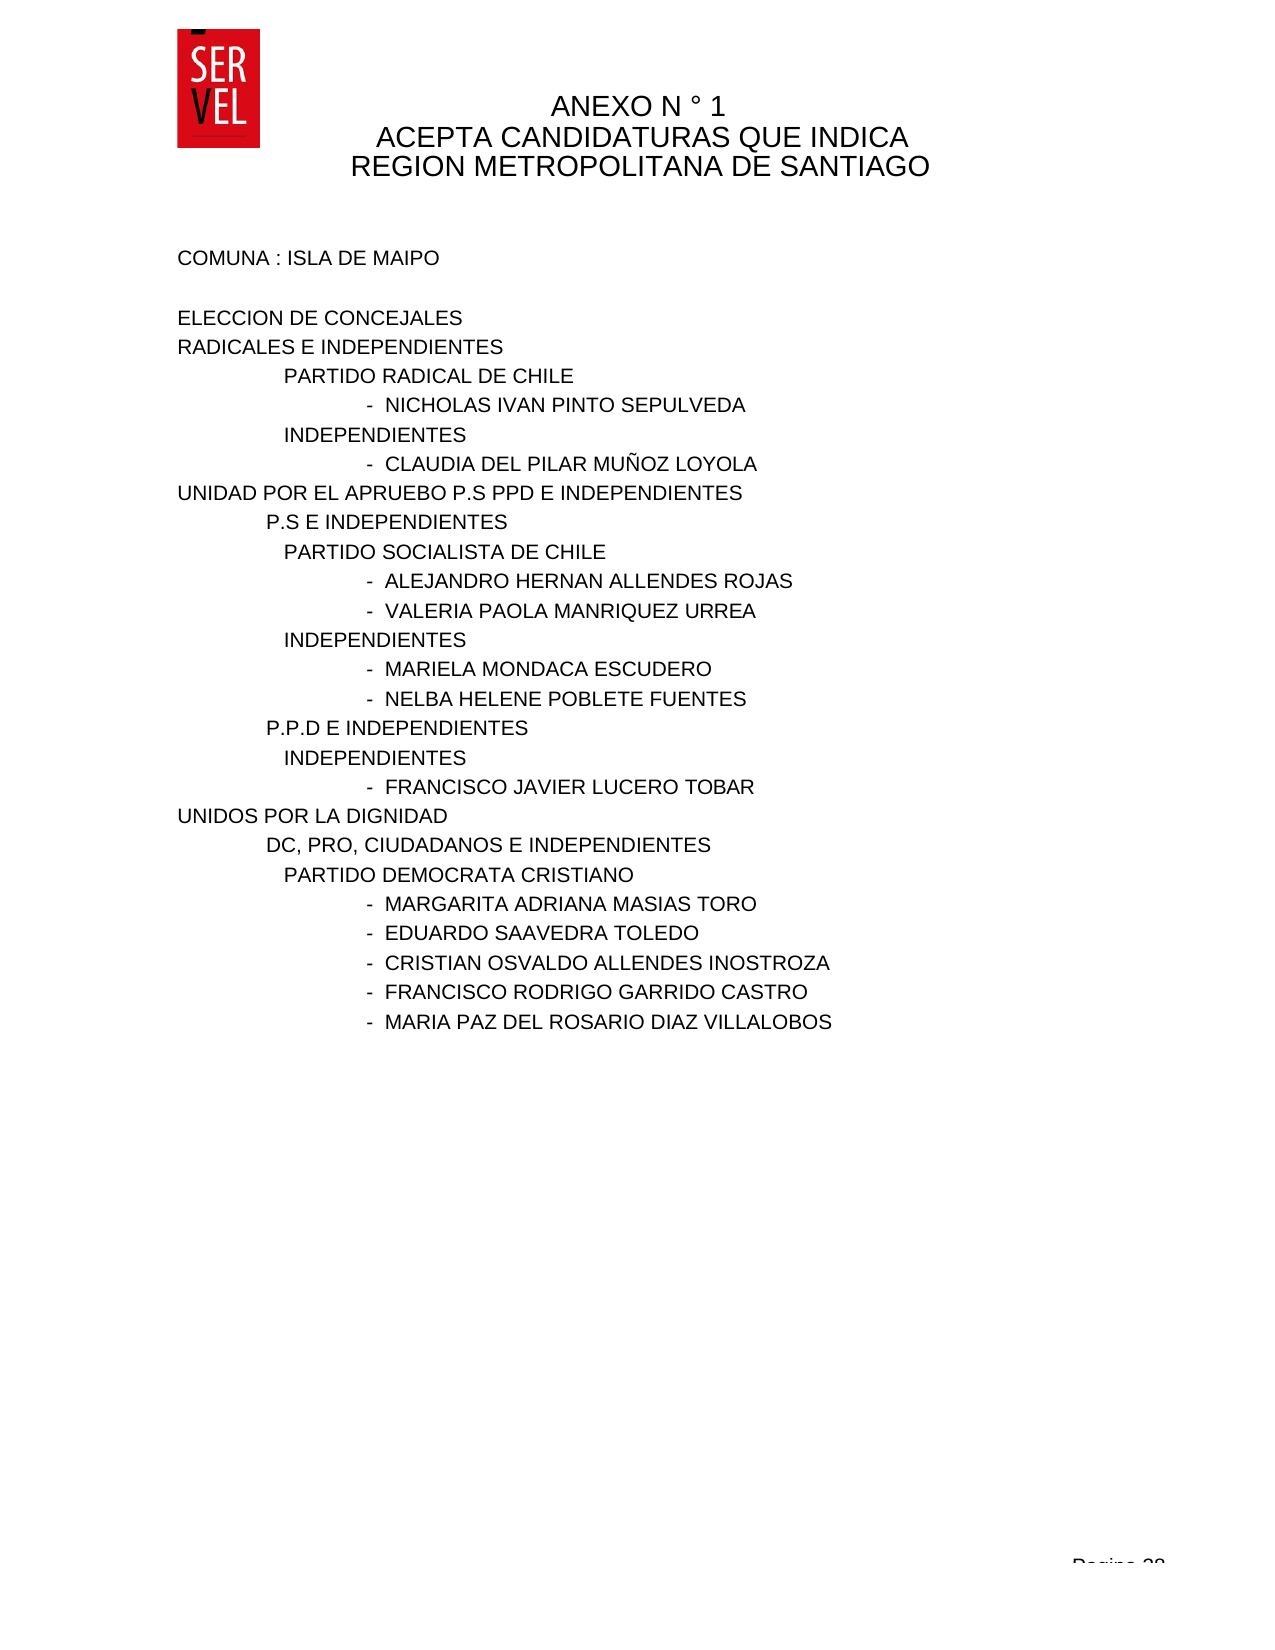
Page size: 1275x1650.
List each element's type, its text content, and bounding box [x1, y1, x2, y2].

text PARTIDO RADICAL DE CHILE [283, 364, 1096, 388]
text P.S E INDEPENDIENTES [266, 510, 1096, 534]
text PARTIDO SOCIALISTA DE CHILE [283, 540, 1096, 564]
list VALERIA PAOLA MANRIQUEZ URREA INDEPENDIENTES [283, 599, 758, 652]
list MARIELA MONDACA ESCUDERO [366, 657, 1096, 681]
text P.P.D E INDEPENDIENTES INDEPENDIENTES [266, 716, 531, 769]
text ELECCION DE CONCEJALES RADICALES E INDEPENDIENTES [177, 305, 506, 358]
list MARIA PAZ DEL ROSARIO DIAZ VILLALOBOS [366, 1010, 1096, 1034]
list CRISTIAN OSVALDO ALLENDES INOSTROZA [366, 951, 1096, 975]
picture [177, 29, 260, 148]
list EDUARDO SAAVEDRA TOLEDO [366, 921, 1096, 945]
text DC, PRO, CIUDADANOS E INDEPENDIENTES PARTIDO DEMOCRATA CRISTIANO [266, 833, 713, 886]
list ALEJANDRO HERNAN ALLENDES ROJAS [366, 569, 1096, 593]
list CLAUDIA DEL PILAR MUÑOZ LOYOLA UNIDAD POR EL APRUEBO P.S PPD E INDEPENDIENTES [177, 452, 759, 505]
list FRANCISCO JAVIER LUCERO TOBAR UNIDOS POR LA DIGNIDAD [177, 775, 756, 828]
list MARGARITA ADRIANA MASIAS TORO [366, 892, 1096, 916]
list NICHOLAS IVAN PINTO SEPULVEDA INDEPENDIENTES [283, 393, 746, 446]
list FRANCISCO RODRIGO GARRIDO CASTRO [366, 980, 1096, 1004]
text COMUNA : ISLA DE MAIPO [177, 246, 1096, 270]
list NELBA HELENE POBLETE FUENTES [366, 687, 1096, 711]
